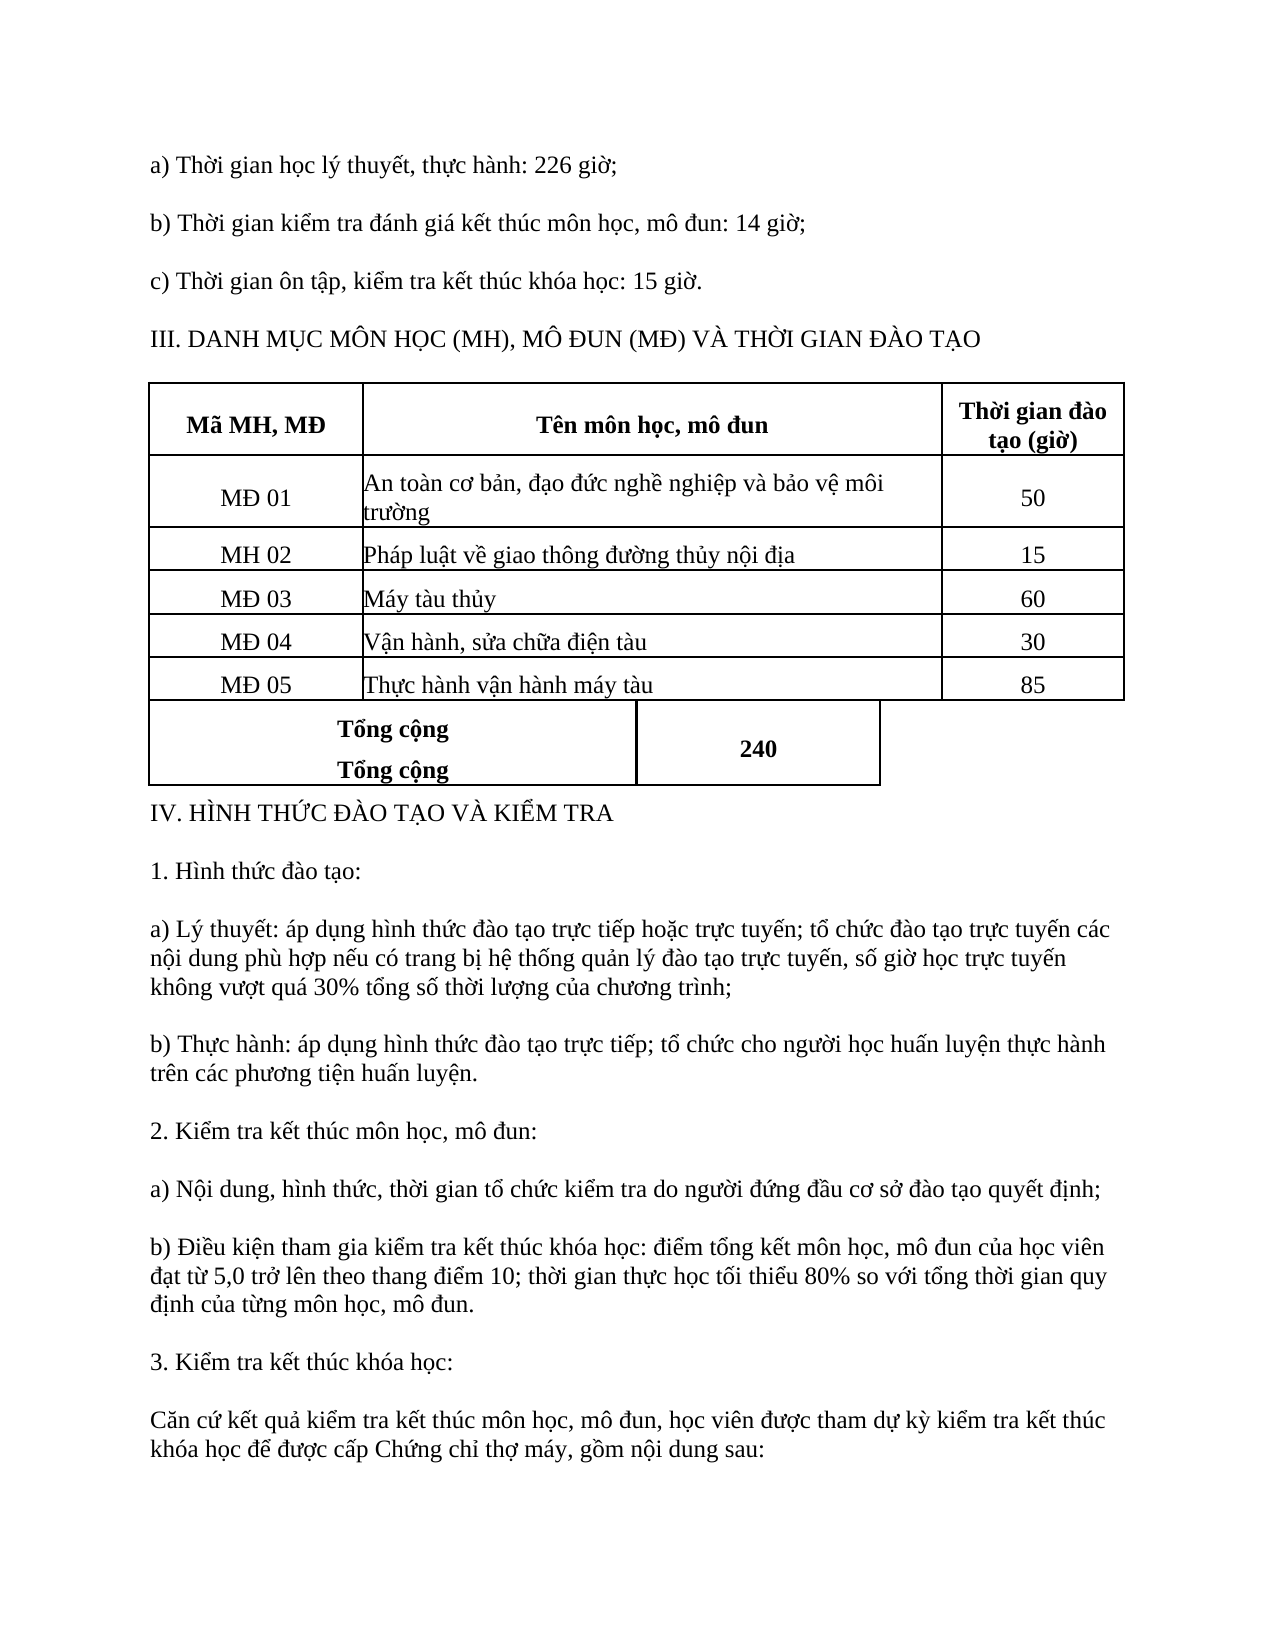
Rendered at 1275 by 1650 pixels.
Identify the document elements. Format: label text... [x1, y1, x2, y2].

table_cell 60 [943, 571, 1123, 612]
text 3. Kiểm tra kết thúc khóa học: [150, 1347, 1125, 1376]
table_cell 15 [943, 528, 1123, 569]
table_header Tên môn học, mô đun [364, 384, 941, 454]
text b) Thời gian kiểm tra đánh giá kết thúc môn học, mô đun: 14 giờ; [150, 208, 1125, 237]
table_header Mã MH, MĐ [150, 384, 362, 454]
table_cell Pháp luật về giao thông đường thủy nội địa [364, 528, 941, 569]
table_cell 30 [943, 615, 1123, 656]
table_cell 85 [943, 658, 1123, 699]
text c) Thời gian ôn tập, kiểm tra kết thúc khóa học: 15 giờ. [150, 266, 1125, 294]
text a) Nội dung, hình thức, thời gian tổ chức kiểm tra do người đứng đầu cơ sở đào tạo quyết định; [150, 1174, 1125, 1203]
table_cell MH 02 [150, 528, 362, 569]
table_cell Vận hành, sửa chữa điện tàu [364, 615, 941, 656]
table_cell MĐ 01 [150, 456, 362, 526]
text b) Thực hành: áp dụng hình thức đào tạo trực tiếp; tổ chức cho người học huấn luyện thực hành trên các phương tiện huấn luyện. [150, 1029, 1125, 1087]
text a) Lý thuyết: áp dụng hình thức đào tạo trực tiếp hoặc trực tuyến; tổ chức đào tạo trực tuyến các nội dung phù hợp nếu có trang bị hệ thống quản lý đào tạo trực tuyến, số giờ học trực tuyến không vượt quá 30% tổng số thời lượng của chương trình; [150, 914, 1125, 1000]
table_cell 50 [943, 456, 1123, 526]
table_header Thời gian đào tạo (giờ) [943, 384, 1123, 454]
text Căn cứ kết quả kiểm tra kết thúc môn học, mô đun, học viên được tham dự kỳ kiểm tra kết thúc khóa học để được cấp Chứng chỉ thợ máy, gồm nội dung sau: [150, 1405, 1125, 1463]
table_cell MĐ 04 [150, 615, 362, 656]
table_cell Máy tàu thủy [364, 571, 941, 612]
table_cell Tổng cộng [150, 701, 635, 784]
table_cell Thực hành vận hành máy tàu [364, 658, 941, 699]
table_cell MĐ 05 [150, 658, 362, 699]
table_cell 240 [638, 701, 879, 784]
table_cell An toàn cơ bản, đạo đức nghề nghiệp và bảo vệ môi trường [364, 456, 941, 526]
text a) Thời gian học lý thuyết, thực hành: 226 giờ; [150, 150, 1125, 179]
text III. DANH MỤC MÔN HỌC (MH), MÔ ĐUN (MĐ) VÀ THỜI GIAN ĐÀO TẠO [150, 324, 1125, 352]
text b) Điều kiện tham gia kiểm tra kết thúc khóa học: điểm tổng kết môn học, mô đun của học viên đạt từ 5,0 trở lên theo thang điểm 10; thời gian thực học tối thiểu 80% so với tổng thời gian quy định của từng môn học, mô đun. [150, 1232, 1125, 1318]
text 2. Kiểm tra kết thúc môn học, mô đun: [150, 1116, 1125, 1145]
text IV. HÌNH THỨC ĐÀO TẠO VÀ KIỂM TRA [150, 798, 1125, 827]
table_cell MĐ 03 [150, 571, 362, 612]
text 1. Hình thức đào tạo: [150, 856, 1125, 885]
